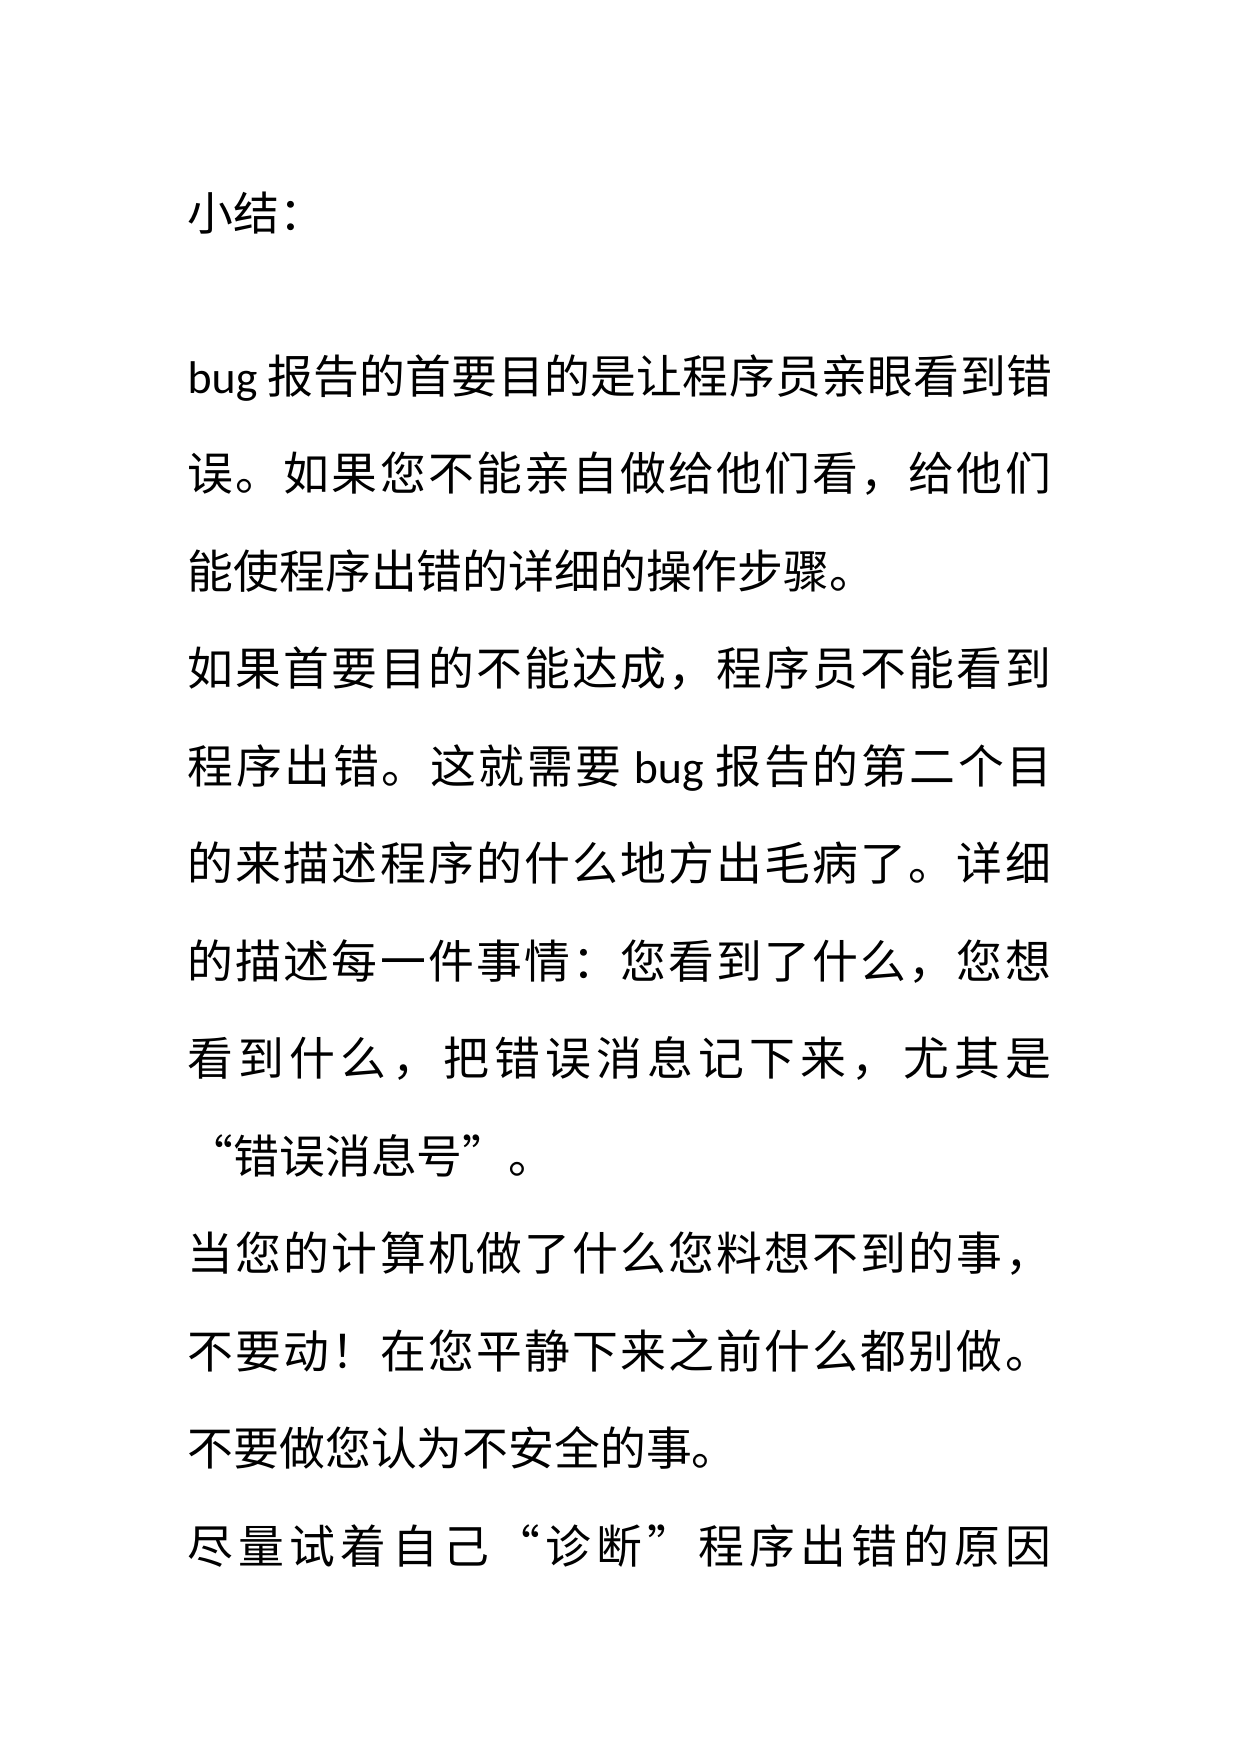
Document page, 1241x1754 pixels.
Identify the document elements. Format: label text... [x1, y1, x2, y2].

text 小结： [187, 162, 1053, 259]
text bug报告的首要目的是让程序员亲眼看到错误。如果您不能亲自做给他们看，给他们能使程序出错的详细的操作步骤。 [187, 324, 1053, 617]
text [187, 1494, 1053, 1592]
text 当您的计算机做了什么您料想不到的事，不要动！在您平静下来之前什么都别做。不要做您认为不安全的事。 [187, 1202, 1053, 1494]
text 如果首要目的不能达成，程序员不能看到程序出错。这就需要bug报告的第二个目的来描述程序的什么地方出毛病了。详细的描述每一件事情：您看到了什么，您想看到什么，把错误消息记下来，尤其是“错误消息号”。 [187, 617, 1053, 1202]
